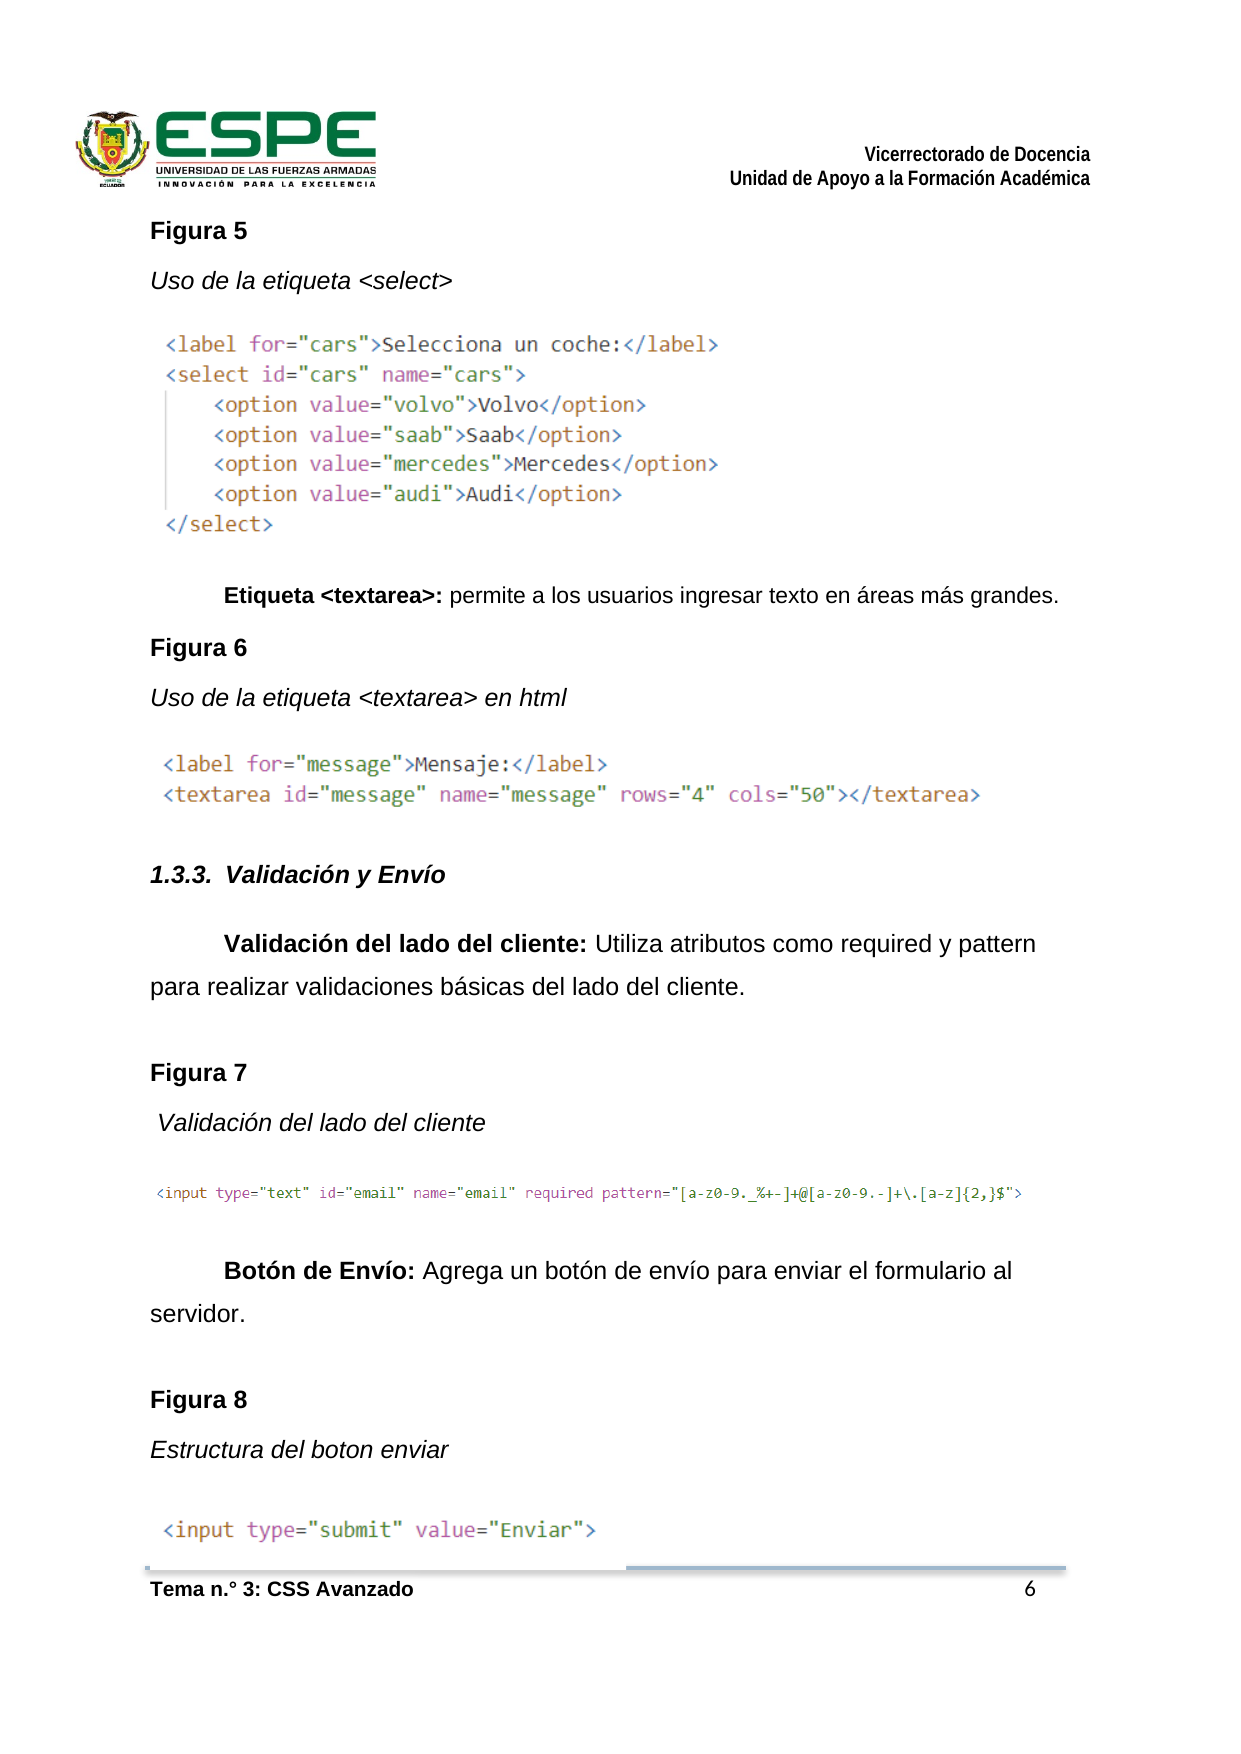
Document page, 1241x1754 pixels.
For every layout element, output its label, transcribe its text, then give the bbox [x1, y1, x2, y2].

picture [150, 319, 758, 554]
text Botón de Envío: Agrega un botón de envío para enviar el formulario al servidor. [150, 1256, 1090, 1328]
text Figura 8 [150, 1385, 1090, 1414]
picture [150, 1488, 627, 1570]
text Figura 5 [150, 216, 1090, 245]
text Figura 6 [150, 633, 1090, 662]
text Estructura del boton enviar [150, 1435, 1090, 1463]
picture [150, 1161, 1036, 1231]
text Validación del lado del cliente [150, 1107, 1090, 1136]
text Figura 7 [150, 1058, 1090, 1087]
text Uso de la etiqueta <select> [150, 266, 1090, 294]
text Validación del lado del cliente: Utiliza atributos como required y pattern para realizar validaciones básicas del lado del cliente. [150, 928, 1090, 1000]
text Uso de la etiqueta <textarea> en html [150, 683, 1090, 712]
subtitle Validación y Envío [150, 860, 1090, 889]
picture [150, 736, 999, 836]
text Etiqueta <textarea>: permite a los usuarios ingresar texto en áreas más grandes. [150, 582, 1090, 609]
picture [75, 111, 376, 187]
